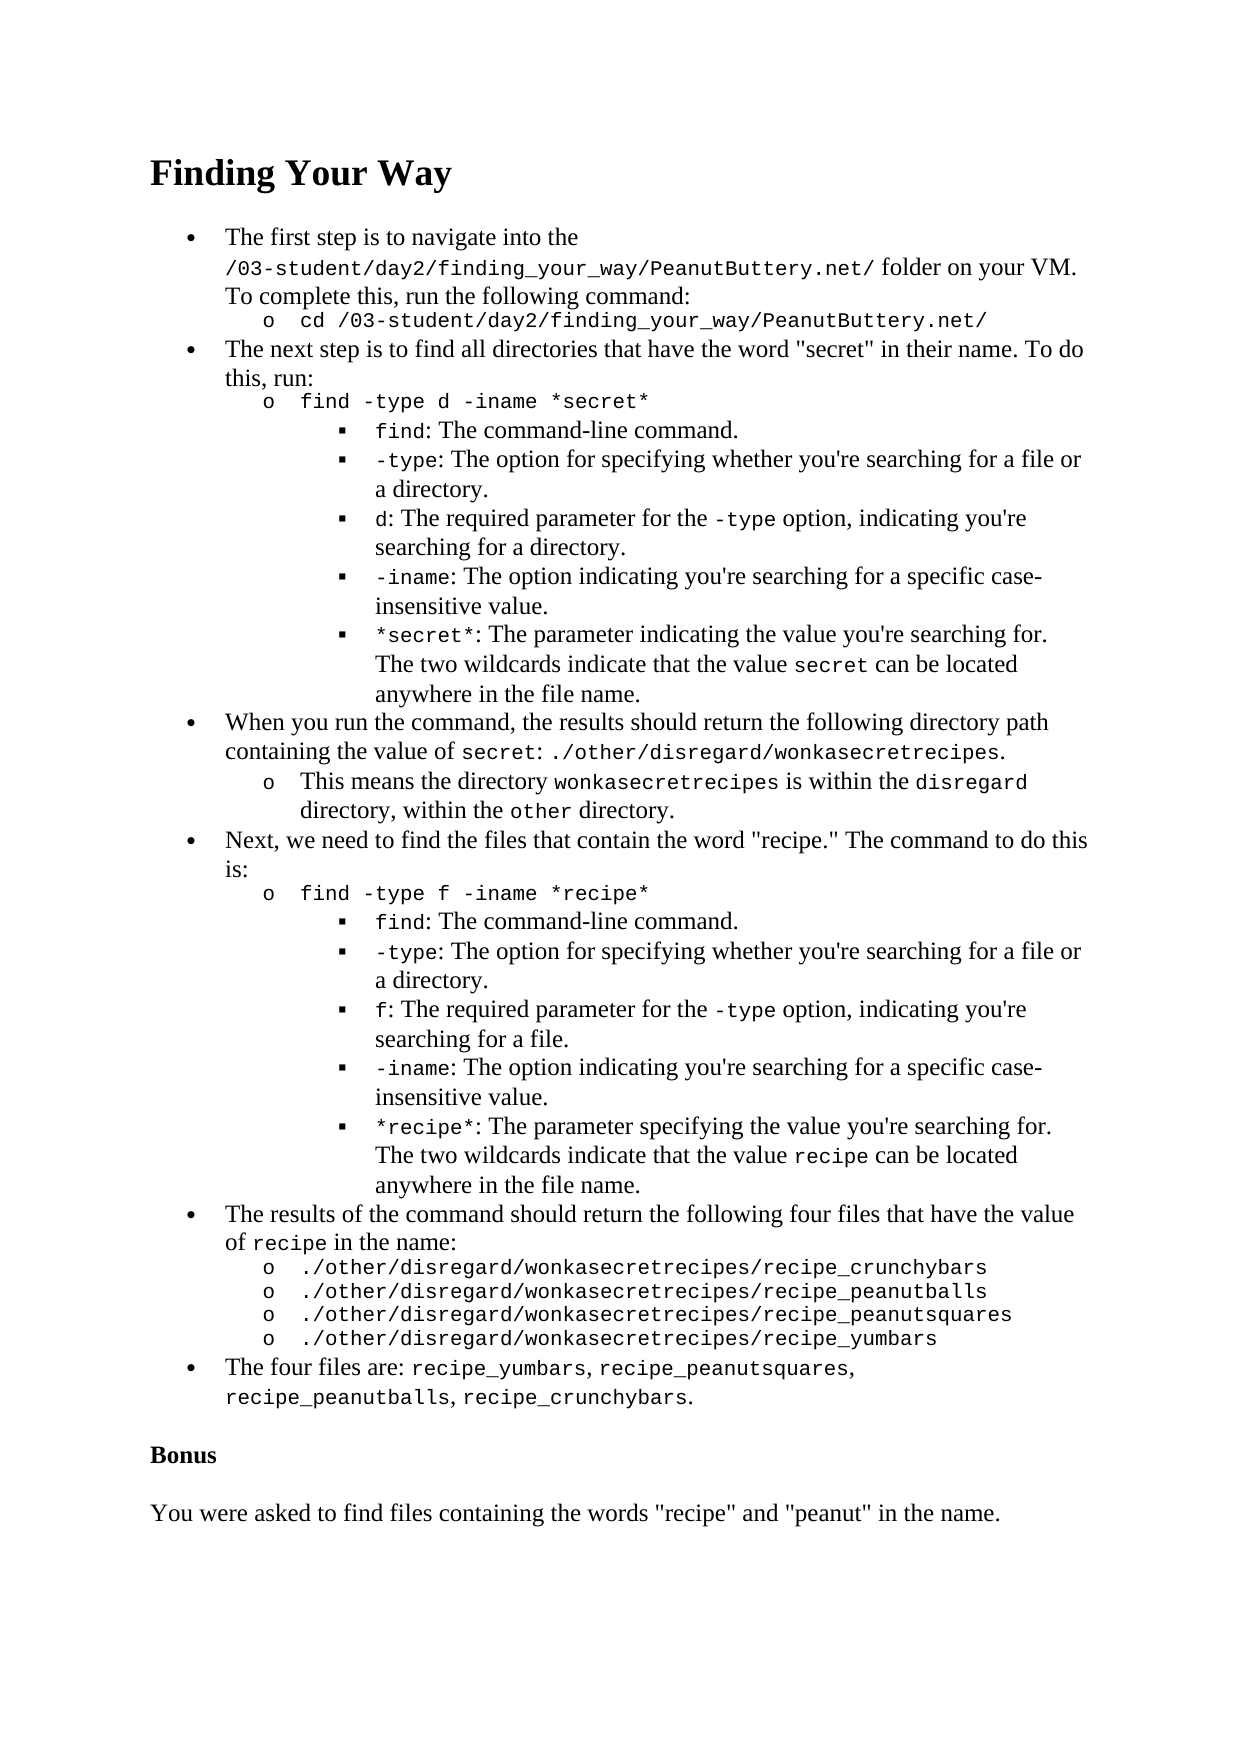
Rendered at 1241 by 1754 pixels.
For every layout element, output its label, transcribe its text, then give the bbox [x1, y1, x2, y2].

list The four files are: recipe_yumbars, recipe_peanutsquares, recipe_peanutballs, recipe_crunchybars. [187, 1352, 1090, 1411]
list Next, we need to find the files that contain the word "recipe." The command to do this is: [187, 825, 1090, 882]
list ./other/disregard/wonkasecretrecipes/recipe_peanutsquares [262, 1304, 1090, 1328]
text Bonus [150, 1440, 1090, 1469]
list find -type d -iname *secret* [262, 391, 1090, 415]
list The results of the command should return the following four files that have the value of recipe in the name: [187, 1199, 1090, 1257]
list d: The required parameter for the -type option, indicating you're searching for a directory. [337, 503, 1090, 561]
list When you run the command, the results should return the following directory path containing the value of secret: ./other/disregard/wonkasecretrecipes. [187, 707, 1090, 766]
list find: The command-line command. [337, 415, 1090, 444]
list ./other/disregard/wonkasecretrecipes/recipe_peanutballs [262, 1281, 1090, 1304]
text You were asked to find files containing the words "recipe" and "peanut" in the name. [150, 1498, 1090, 1527]
list ./other/disregard/wonkasecretrecipes/recipe_crunchybars [262, 1257, 1090, 1281]
list The next step is to find all directories that have the word "secret" in their name. To do this, run: [187, 334, 1090, 391]
list The first step is to navigate into the /03-student/day2/finding_your_way/PeanutButtery.net/ folder on your VM. To complete this, run the following command: [187, 222, 1090, 310]
list ./other/disregard/wonkasecretrecipes/recipe_yumbars [262, 1328, 1090, 1352]
list *secret*: The parameter indicating the value you're searching for. The two wildcards indicate that the value secret can be located anywhere in the file name. [337, 619, 1090, 707]
list *recipe*: The parameter specifying the value you're searching for. The two wildcards indicate that the value recipe can be located anywhere in the file name. [337, 1111, 1090, 1199]
list find -type f -iname *recipe* [262, 882, 1090, 906]
list cd /03-student/day2/finding_your_way/PeanutButtery.net/ [262, 310, 1090, 334]
list This means the directory wonkasecretrecipes is within the disregard directory, within the other directory. [262, 766, 1090, 825]
list find: The command-line command. [337, 906, 1090, 936]
list f: The required parameter for the -type option, indicating you're searching for a file. [337, 994, 1090, 1052]
text Finding Your Way [150, 150, 1090, 193]
list -type: The option for specifying whether you're searching for a file or a directory. [337, 936, 1090, 994]
list -type: The option for specifying whether you're searching for a file or a directory. [337, 444, 1090, 503]
list -iname: The option indicating you're searching for a specific case-insensitive value. [337, 1052, 1090, 1111]
list -iname: The option indicating you're searching for a specific case-insensitive value. [337, 561, 1090, 619]
